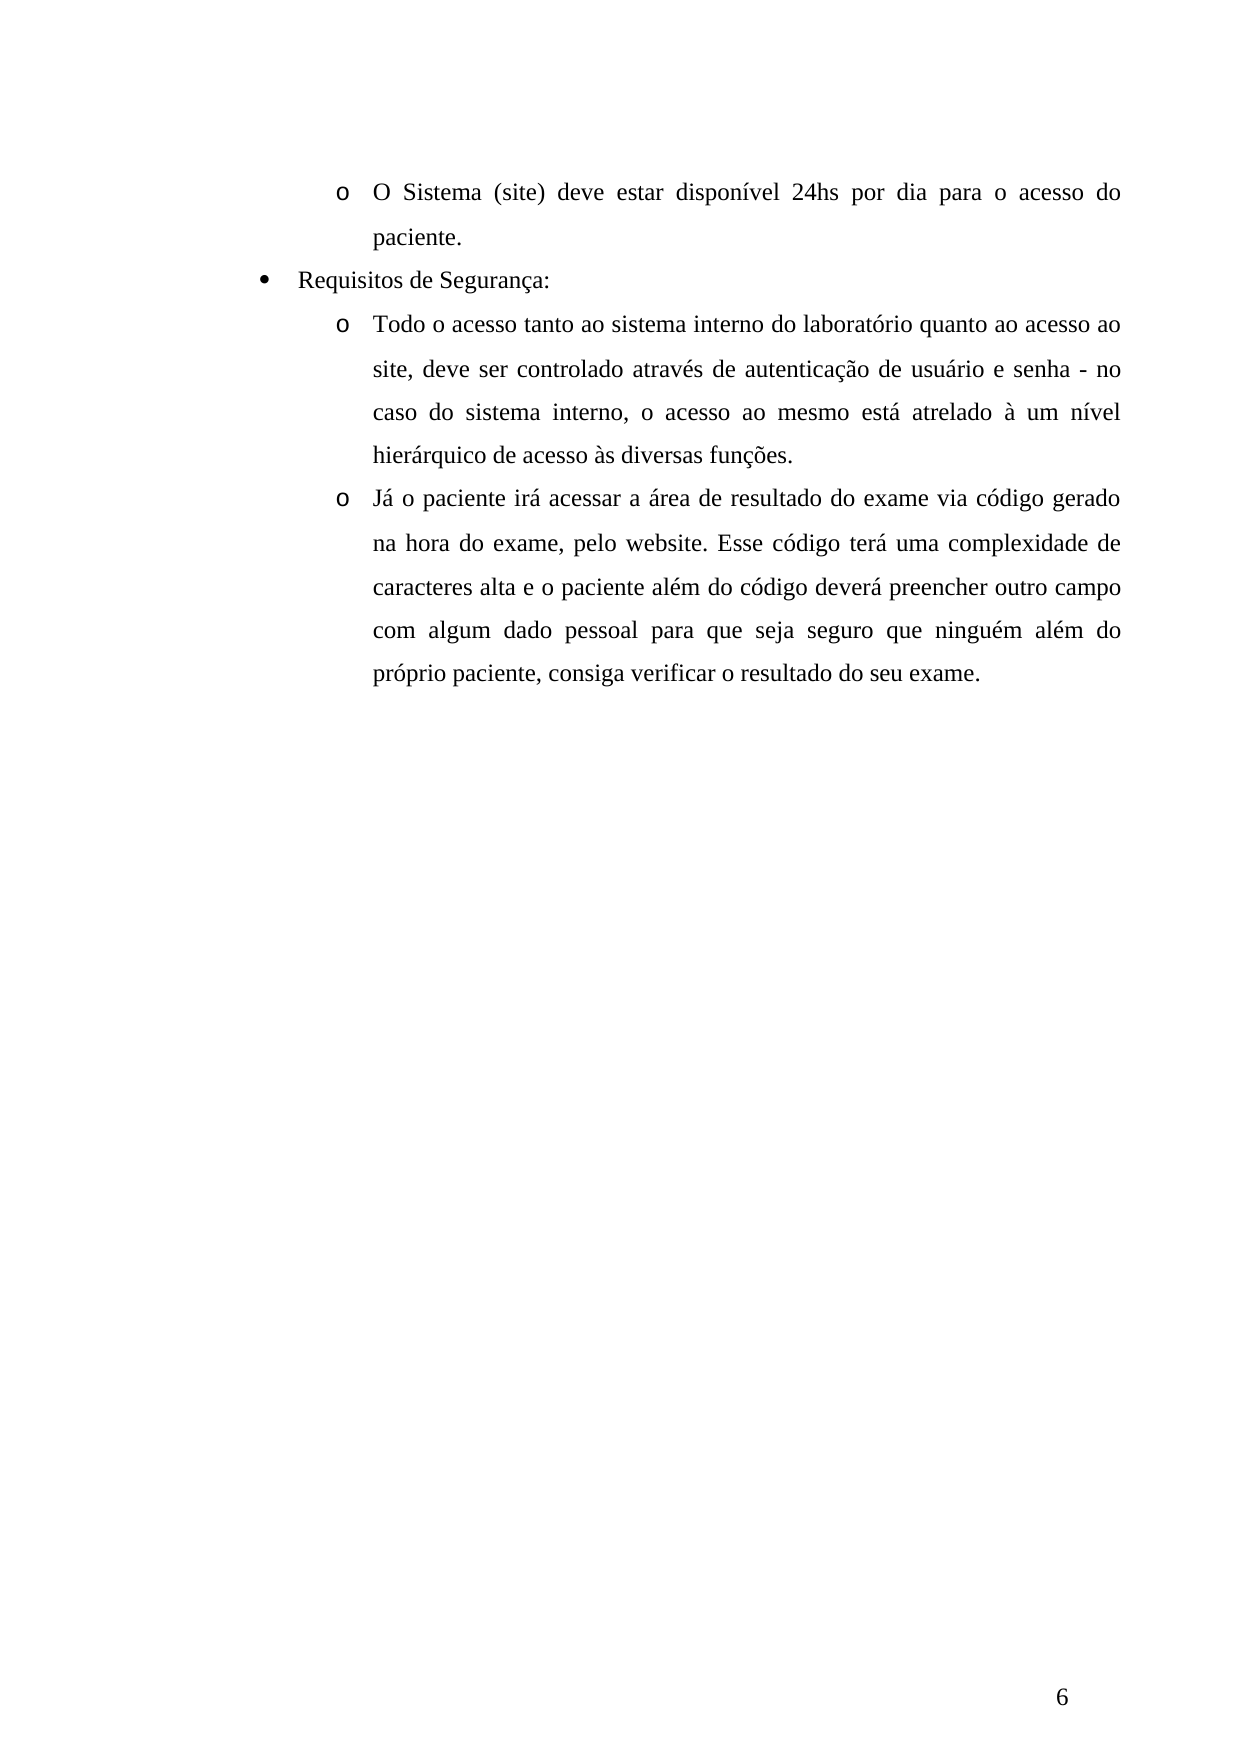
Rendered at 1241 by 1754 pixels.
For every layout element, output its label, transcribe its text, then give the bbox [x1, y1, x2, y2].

list Requisitos de Segurança: [260, 266, 1122, 294]
list O Sistema (site) deve estar disponível 24hs por dia para o acesso do paciente. [335, 177, 1122, 251]
list Já o paciente irá acessar a área de resultado do exame via código gerado na hora do exame, pelo website. Esse código terá uma complexidade de caracteres alta e o paciente além do código deverá preencher outro campo com algum dado pessoal para que seja seguro que ninguém além do próprio paciente, consiga verificar o resultado do seu exame. [335, 483, 1122, 687]
list Todo o acesso tanto ao sistema interno do laboratório quanto ao acesso ao site, deve ser controlado através de autenticação de usuário e senha - no caso do sistema interno, o acesso ao mesmo está atrelado à um nível hierárquico de acesso às diversas funções. [335, 309, 1122, 469]
